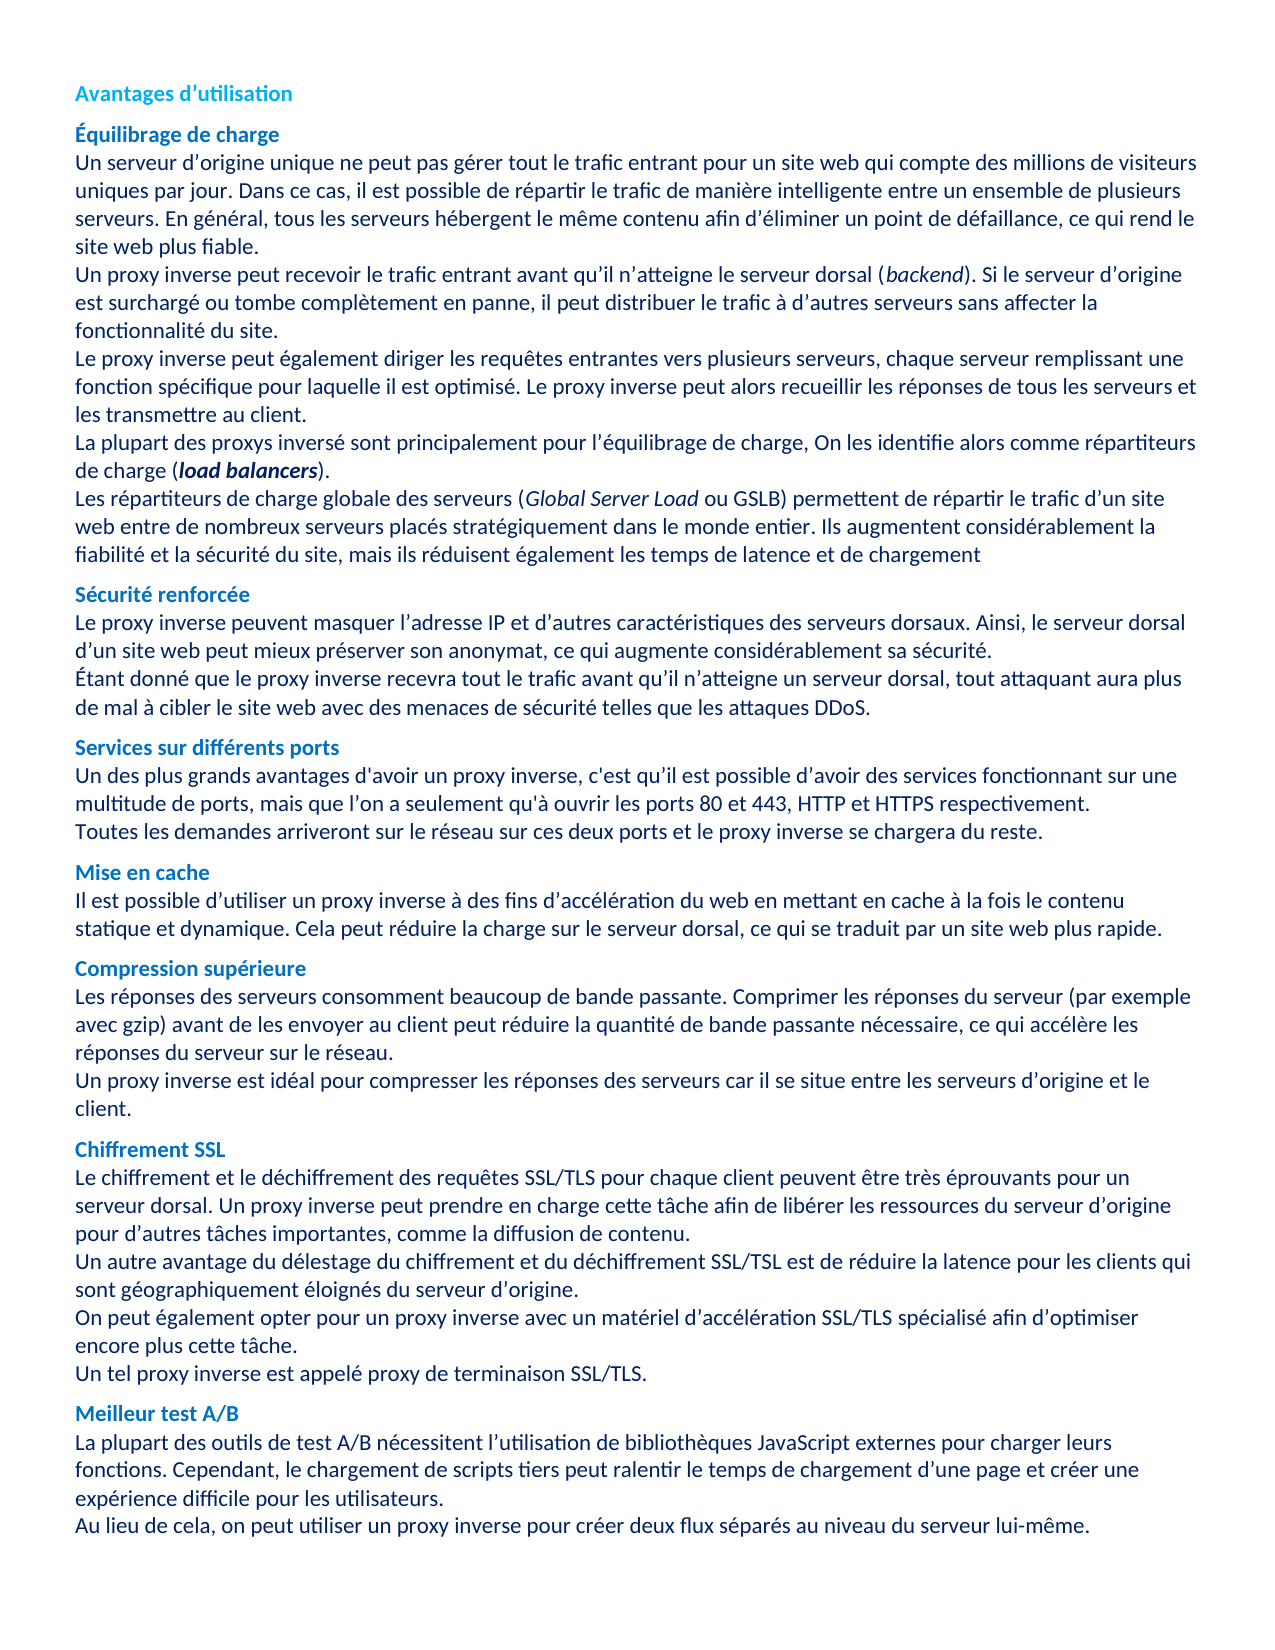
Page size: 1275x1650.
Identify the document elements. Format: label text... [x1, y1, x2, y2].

text Meilleur test A/B La plupart des outils de test A/B nécessitent l’utilisation de bibliothèques JavaScript externes pour charger leurs fonctions. Cependant, le chargement de scripts tiers peut ralentir le temps de chargement d’une page et créer une expérience difficile pour les utilisateurs. Au lieu de cela, on peut utiliser un proxy inverse pour créer deux flux séparés au niveau du serveur lui-même. [75, 1399, 1200, 1540]
text Sécurité renforcée Le proxy inverse peuvent masquer l’adresse IP et d’autres caractéristiques des serveurs dorsaux. Ainsi, le serveur dorsal d’un site web peut mieux préserver son anonymat, ce qui augmente considérablement sa sécurité. Étant donné que le proxy inverse recevra tout le trafic avant qu’il n’atteigne un serveur dorsal, tout attaquant aura plus de mal à cibler le site web avec des menaces de sécurité telles que les attaques DDoS. [75, 581, 1200, 721]
text Services sur différents ports Un des plus grands avantages d'avoir un proxy inverse, c'est qu’il est possible d’avoir des services fonctionnant sur une multitude de ports, mais que l’on a seulement qu'à ouvrir les ports 80 et 443, HTTP et HTTPS respectivement. Toutes les demandes arriveront sur le réseau sur ces deux ports et le proxy inverse se chargera du reste. [75, 733, 1200, 845]
text Mise en cache Il est possible d’utiliser un proxy inverse à des fins d’accélération du web en mettant en cache à la fois le contenu statique et dynamique. Cela peut réduire la charge sur le serveur dorsal, ce qui se traduit par un site web plus rapide. [75, 858, 1200, 942]
subtitle Avantages d’utilisation [75, 79, 1200, 107]
text Compression supérieure Les réponses des serveurs consomment beaucoup de bande passante. Comprimer les réponses du serveur (par exemple avec gzip) avant de les envoyer au client peut réduire la quantité de bande passante nécessaire, ce qui accélère les réponses du serveur sur le réseau. Un proxy inverse est idéal pour compresser les réponses des serveurs car il se situe entre les serveurs d’origine et le client. [75, 954, 1200, 1122]
text Chiffrement SSL Le chiffrement et le déchiffrement des requêtes SSL/TLS pour chaque client peuvent être très éprouvants pour un serveur dorsal. Un proxy inverse peut prendre en charge cette tâche afin de libérer les ressources du serveur d’origine pour d’autres tâches importantes, comme la diffusion de contenu. Un autre avantage du délestage du chiffrement et du déchiffrement SSL/TSL est de réduire la latence pour les clients qui sont géographiquement éloignés du serveur d’origine. On peut également opter pour un proxy inverse avec un matériel d’accélération SSL/TLS spécialisé afin d’optimiser encore plus cette tâche. Un tel proxy inverse est appelé proxy de terminaison SSL/TLS. [75, 1135, 1200, 1387]
text Équilibrage de charge Un serveur d’origine unique ne peut pas gérer tout le trafic entrant pour un site web qui compte des millions de visiteurs uniques par jour. Dans ce cas, il est possible de répartir le trafic de manière intelligente entre un ensemble de plusieurs serveurs. En général, tous les serveurs hébergent le même contenu afin d’éliminer un point de défaillance, ce qui rend le site web plus fiable. Un proxy inverse peut recevoir le trafic entrant avant qu’il n’atteigne le serveur dorsal (backend). Si le serveur d’origine est surchargé ou tombe complètement en panne, il peut distribuer le trafic à d’autres serveurs sans affecter la fonctionnalité du site. Le proxy inverse peut également diriger les requêtes entrantes vers plusieurs serveurs, chaque serveur remplissant une fonction spécifique pour laquelle il est optimisé. Le proxy inverse peut alors recueillir les réponses de tous les serveurs et les transmettre au client. La plupart des proxys inversé sont principalement pour l’équilibrage de charge, On les identifie alors comme répartiteurs de charge (load balancers). Les répartiteurs de charge globale des serveurs (Global Server Load ou GSLB) permettent de répartir le trafic d’un site web entre de nombreux serveurs placés stratégiquement dans le monde entier. Ils augmentent considérablement la fiabilité et la sécurité du site, mais ils réduisent également les temps de latence et de chargement [75, 120, 1200, 568]
